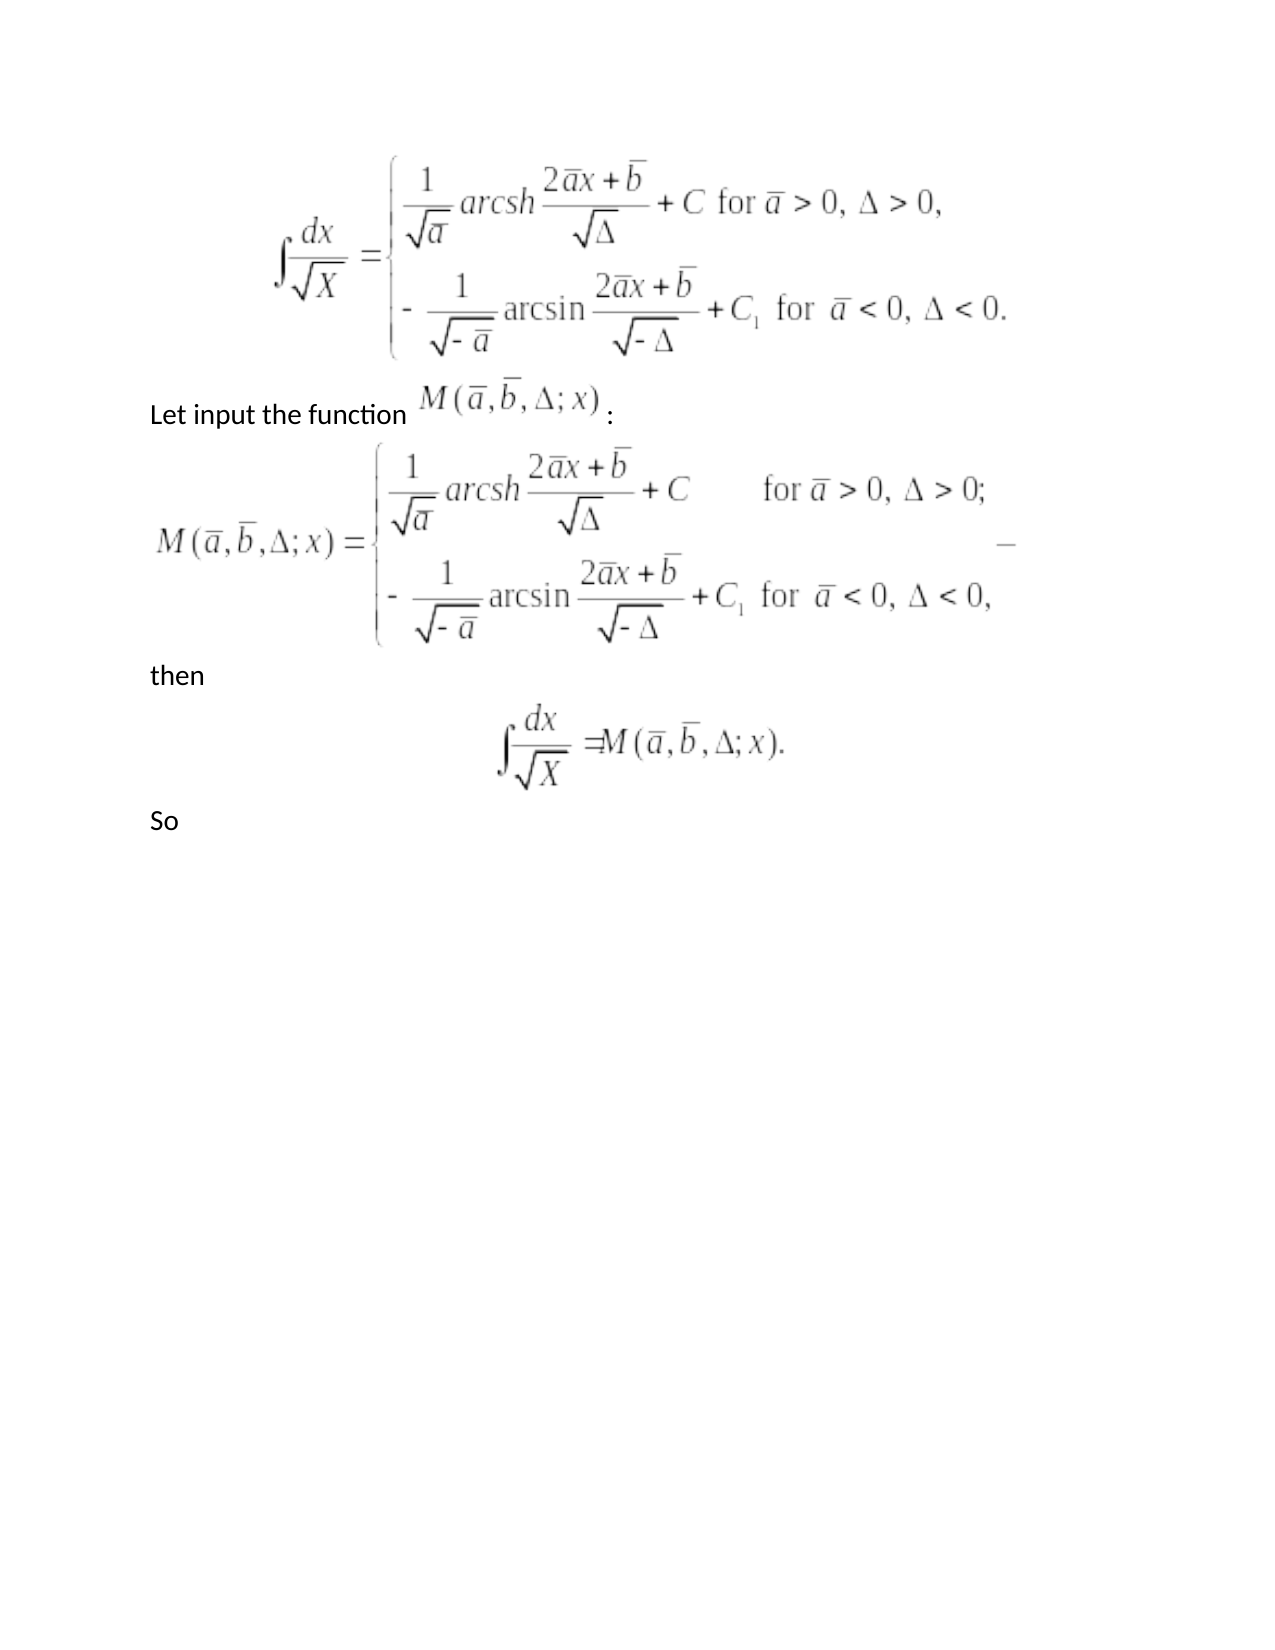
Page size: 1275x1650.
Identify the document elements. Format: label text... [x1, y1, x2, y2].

text So [150, 802, 1125, 838]
text then [150, 657, 1125, 692]
text Let input the function : [150, 370, 1125, 432]
